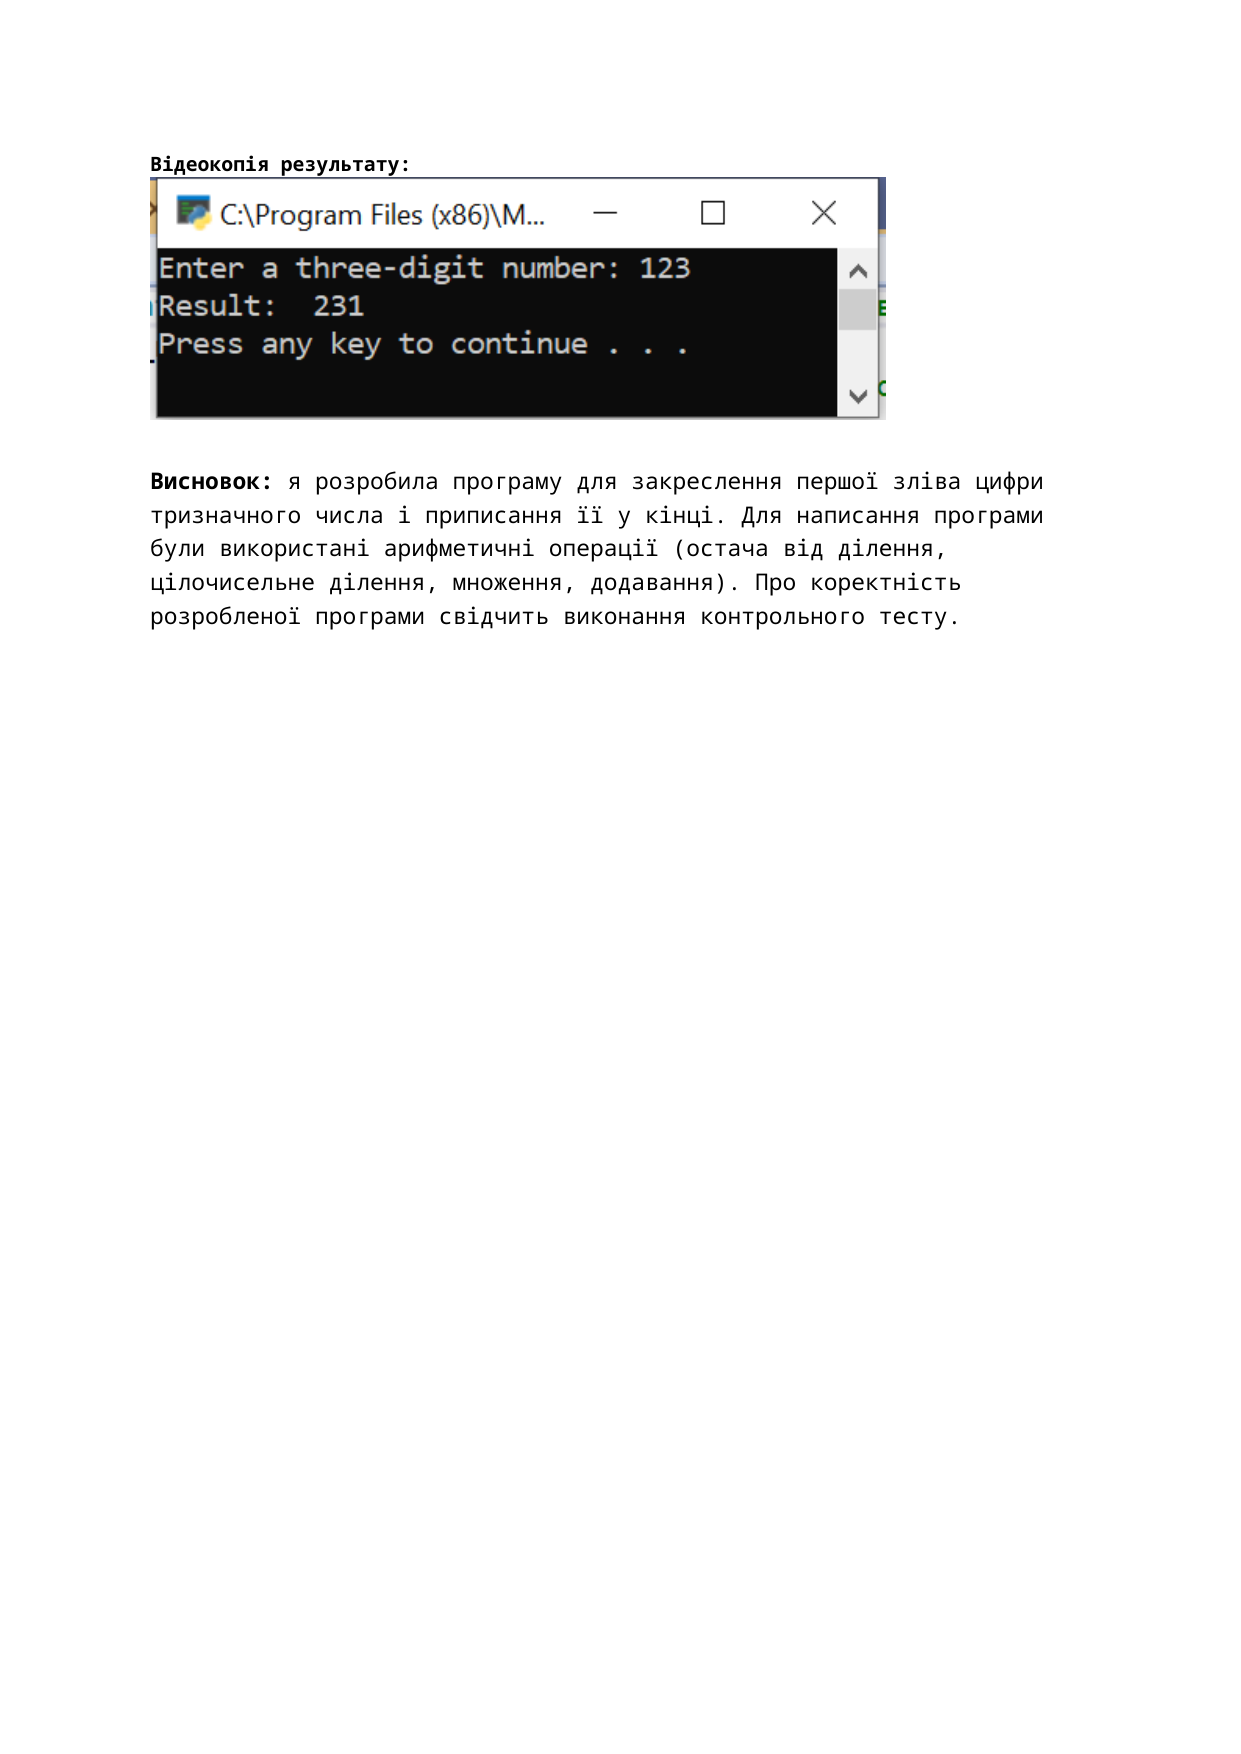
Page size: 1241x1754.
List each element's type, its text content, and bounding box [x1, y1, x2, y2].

text Висновок: я розробила програму для закреслення першої зліва цифри тризначного числа і приписання її у кінці. Для написання програми були використані арифметичні операції (остача від ділення, цілочисельне ділення, множення, додавання). Про коректність розробленої програми свідчить виконання контрольного тесту. [150, 465, 1090, 631]
picture [150, 177, 886, 420]
